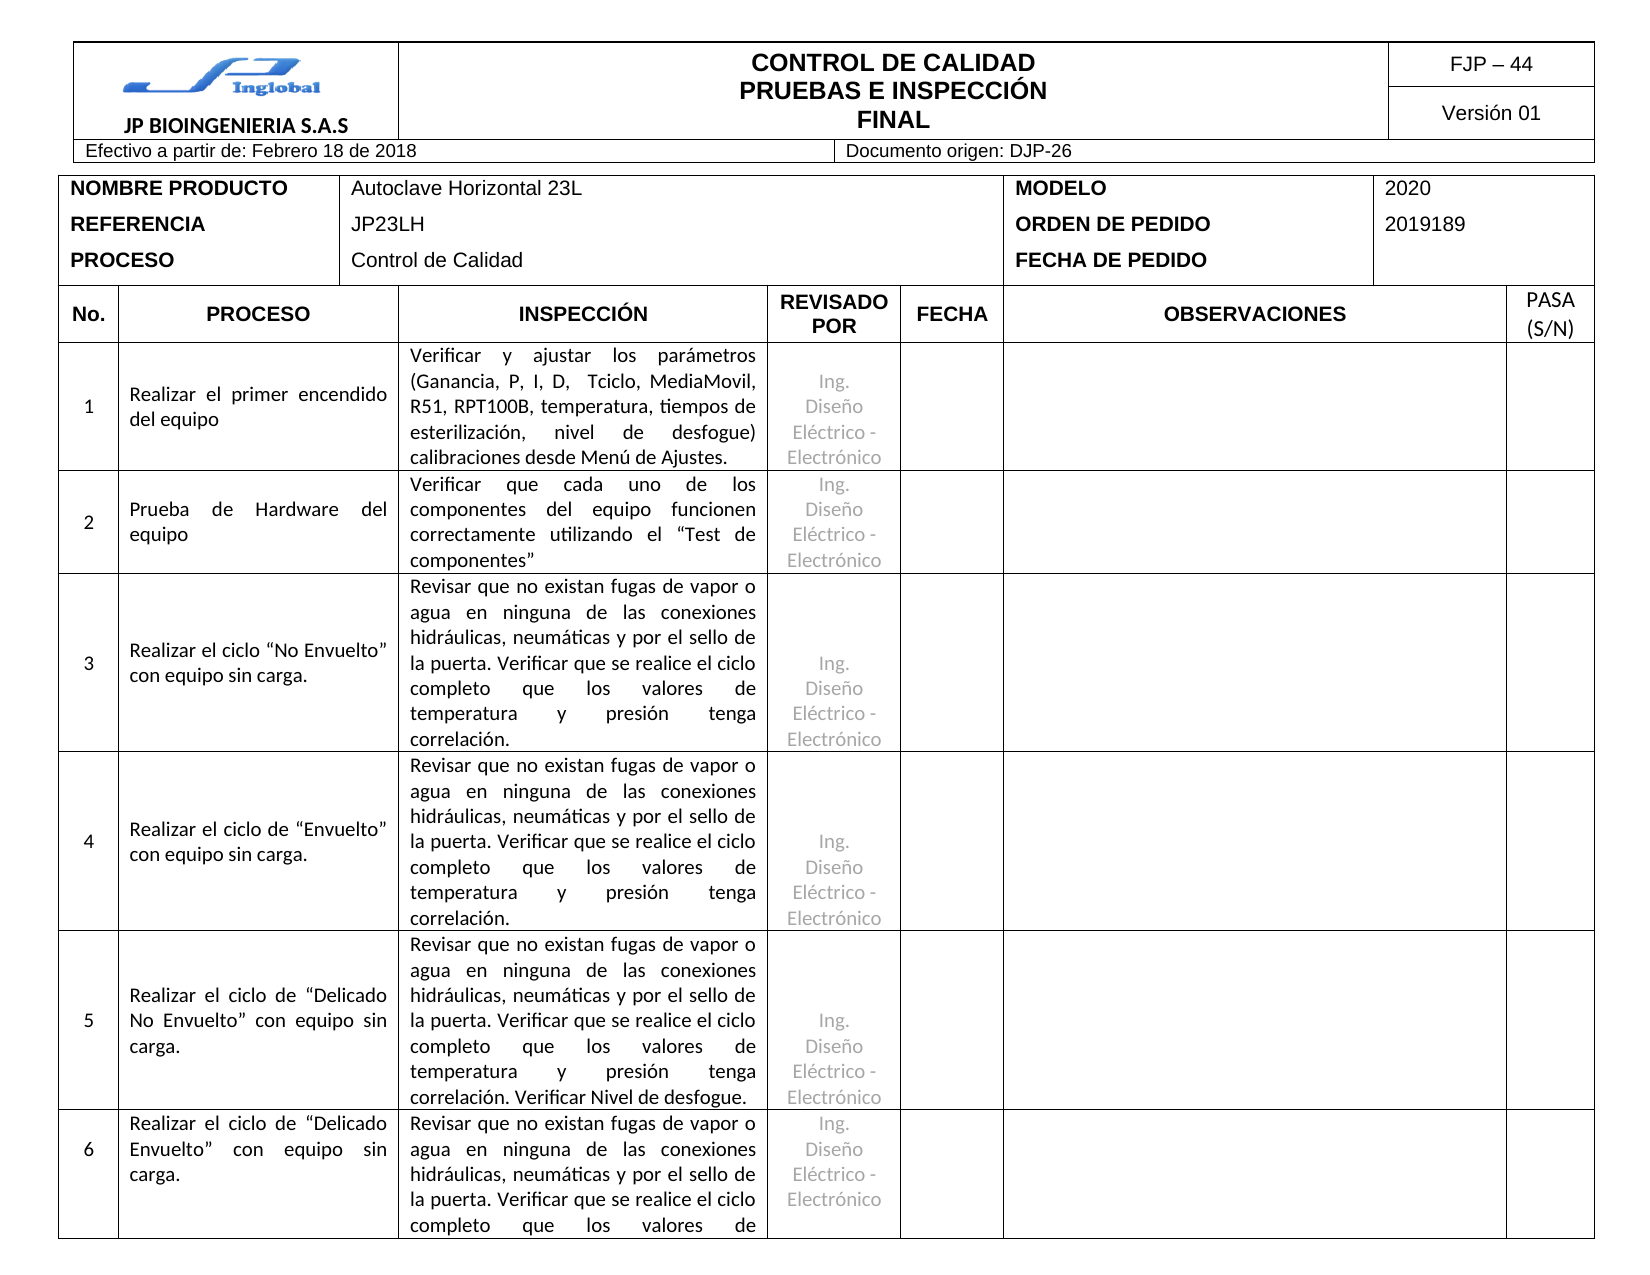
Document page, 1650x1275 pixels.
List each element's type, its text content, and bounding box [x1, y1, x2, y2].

table_cell [901, 931, 1003, 1109]
table_cell 1 [59, 343, 118, 470]
table_cell [1004, 471, 1506, 572]
table_cell Realizar el ciclo de “Delicado No Envuelto” con equipo sin carga. [119, 931, 398, 1109]
table_cell Ing. Diseño Eléctrico -Electrónico [768, 752, 900, 930]
table_cell [1507, 1110, 1594, 1237]
table_cell 2 [59, 471, 118, 572]
table_cell 5 [59, 931, 118, 1109]
table_cell [901, 752, 1003, 930]
table_cell [1004, 1110, 1506, 1237]
table_cell [1004, 574, 1506, 751]
table_cell 4 [59, 752, 118, 930]
picture [119, 54, 325, 98]
table_cell [1004, 343, 1506, 470]
table_cell [901, 343, 1003, 470]
table_cell Verificar y ajustar los parámetros (Ganancia, P, I, D, Tciclo, MediaMovil, R51, RPT100B, temperatura, tiempos de esterilización, nivel de desfogue) calibraciones desde Menú de Ajustes. [399, 343, 767, 470]
table_cell Prueba de Hardware del equipo [119, 471, 398, 572]
table_cell REVISADO POR [768, 286, 900, 342]
table_header 2020 2019189 [1374, 176, 1594, 284]
table_cell [901, 471, 1003, 572]
table_cell 3 [59, 574, 118, 751]
table_cell Ing. Diseño Eléctrico -Electrónico [768, 574, 900, 751]
table_cell FECHA [901, 286, 1003, 342]
table_cell [1507, 343, 1594, 470]
table_cell [1507, 471, 1594, 572]
table_cell [1507, 931, 1594, 1109]
table_cell Revisar que no existan fugas de vapor o agua en ninguna de las conexiones hidráulicas, neumáticas y por el sello de la puerta. Verificar que se realice el ciclo completo que los valores de temperatura y presión tenga correlación. Verificar Nivel de desfogue. [399, 931, 767, 1109]
table_cell [1507, 752, 1594, 930]
table_cell OBSERVACIONES [1004, 286, 1506, 342]
table_cell [901, 1110, 1003, 1237]
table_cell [119, 1110, 398, 1237]
table_cell [1004, 931, 1506, 1109]
table_cell PASA (S/N) [1507, 286, 1594, 342]
table_cell Ing. Diseño Eléctrico -Electrónico [768, 931, 900, 1109]
table_cell Ing. Diseño Eléctrico -Electrónico [768, 471, 900, 572]
table_cell Ing. Diseño Eléctrico -Electrónico [768, 343, 900, 470]
table_cell 6 [59, 1110, 118, 1237]
table_cell Verificar que cada uno de los componentes del equipo funcionen correctamente utilizando el “Test de componentes” [399, 471, 767, 572]
table_header NOMBRE PRODUCTO REFERENCIA PROCESO [59, 176, 339, 284]
table_cell PROCESO [119, 286, 398, 342]
table_header MODELO ORDEN DE PEDIDO FECHA DE PEDIDO [1004, 176, 1373, 284]
table_header Autoclave Horizontal 23L JP23LH Control de Calidad [340, 176, 1003, 284]
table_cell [768, 1110, 900, 1237]
table_cell Realizar el ciclo “No Envuelto” con equipo sin carga. [119, 574, 398, 751]
table_cell [901, 574, 1003, 751]
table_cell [399, 1110, 767, 1237]
table_cell [1507, 574, 1594, 751]
table_cell [1004, 752, 1506, 930]
table_cell Realizar el ciclo de “Envuelto” con equipo sin carga. [119, 752, 398, 930]
table_cell No. [59, 286, 118, 342]
table_cell INSPECCIÓN [399, 286, 767, 342]
table_cell Realizar el primer encendido del equipo [119, 343, 398, 470]
